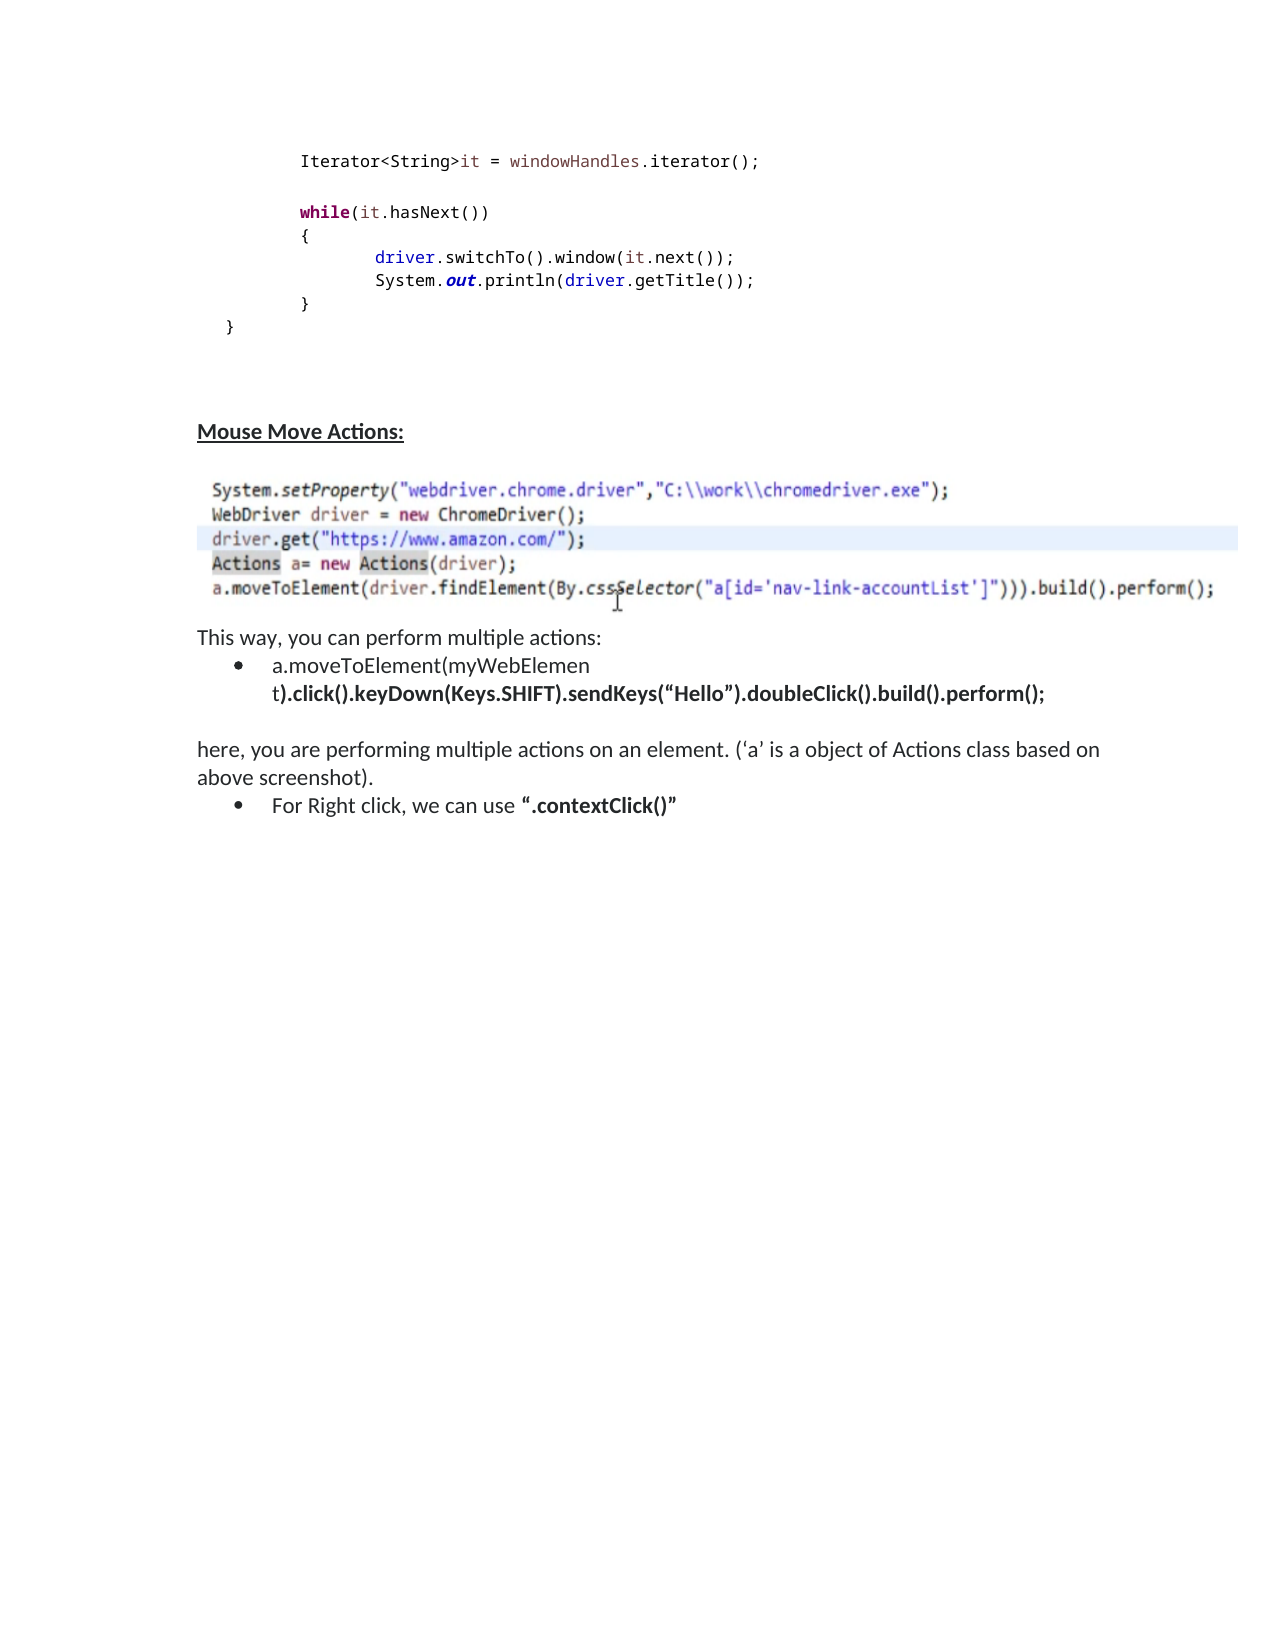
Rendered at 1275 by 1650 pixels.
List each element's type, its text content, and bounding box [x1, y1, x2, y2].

list a.moveToElement(myWebElement).click().keyDown(Keys.SHIFT).sendKeys(“Hello”).doubleClick().build().perform(); [234, 651, 1125, 707]
text here, you are performing multiple actions on an element. (‘a’ is a object of Actions class based on above screenshot). [197, 735, 1125, 791]
text while(it.hasNext()) [150, 201, 1125, 223]
text Iterator<String>it = windowHandles.iterator(); [150, 150, 1125, 173]
text Mouse Move Actions: [197, 417, 1125, 445]
text } [150, 314, 1125, 337]
text { [150, 223, 1125, 246]
text } [150, 292, 1125, 314]
list For Right click, we can use “.contextClick()” [234, 791, 1125, 819]
picture [196, 473, 1238, 624]
text System.out.println(driver.getTitle()); [150, 269, 1125, 292]
text driver.switchTo().window(it.next()); [150, 246, 1125, 269]
text This way, you can perform multiple actions: [197, 624, 1125, 651]
